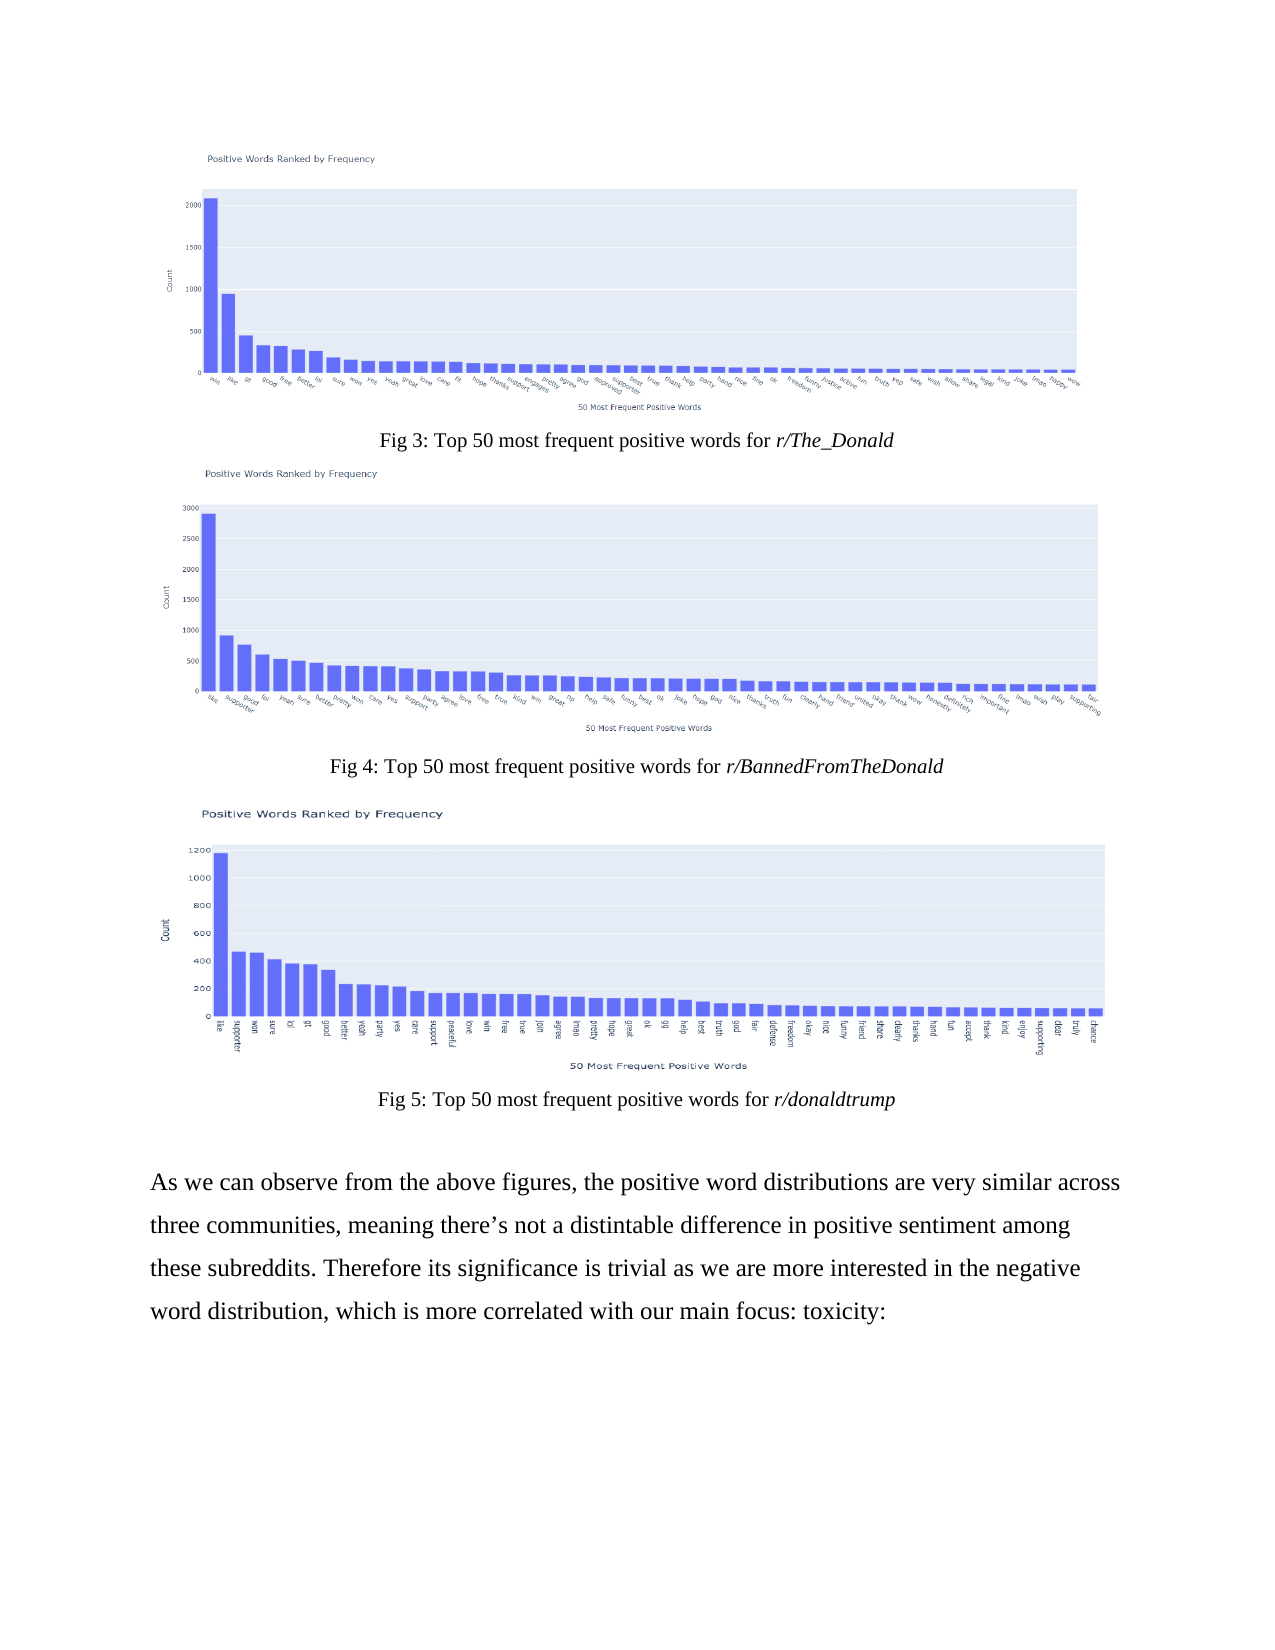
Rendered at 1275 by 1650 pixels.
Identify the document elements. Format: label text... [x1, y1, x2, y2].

text Fig 5: Top 50 most frequent positive words for r/donaldtrump [150, 1087, 1125, 1111]
picture [150, 790, 1166, 1075]
text As we can observe from the above figures, the positive word distributions are very similar across three communities, meaning there’s not a distintable difference in positive sentiment among these subreddits. Therefore its significance is trivial as we are more interested in the negative word distribution, which is more correlated with our main focus: toxicity: [150, 1167, 1125, 1325]
text Fig 3: Top 50 most frequent positive words for r/The_Donald [150, 428, 1125, 452]
picture [150, 150, 1105, 415]
text Fig 4: Top 50 most frequent positive words for r/BannedFromTheDonald [150, 754, 1125, 778]
picture [150, 464, 1125, 742]
